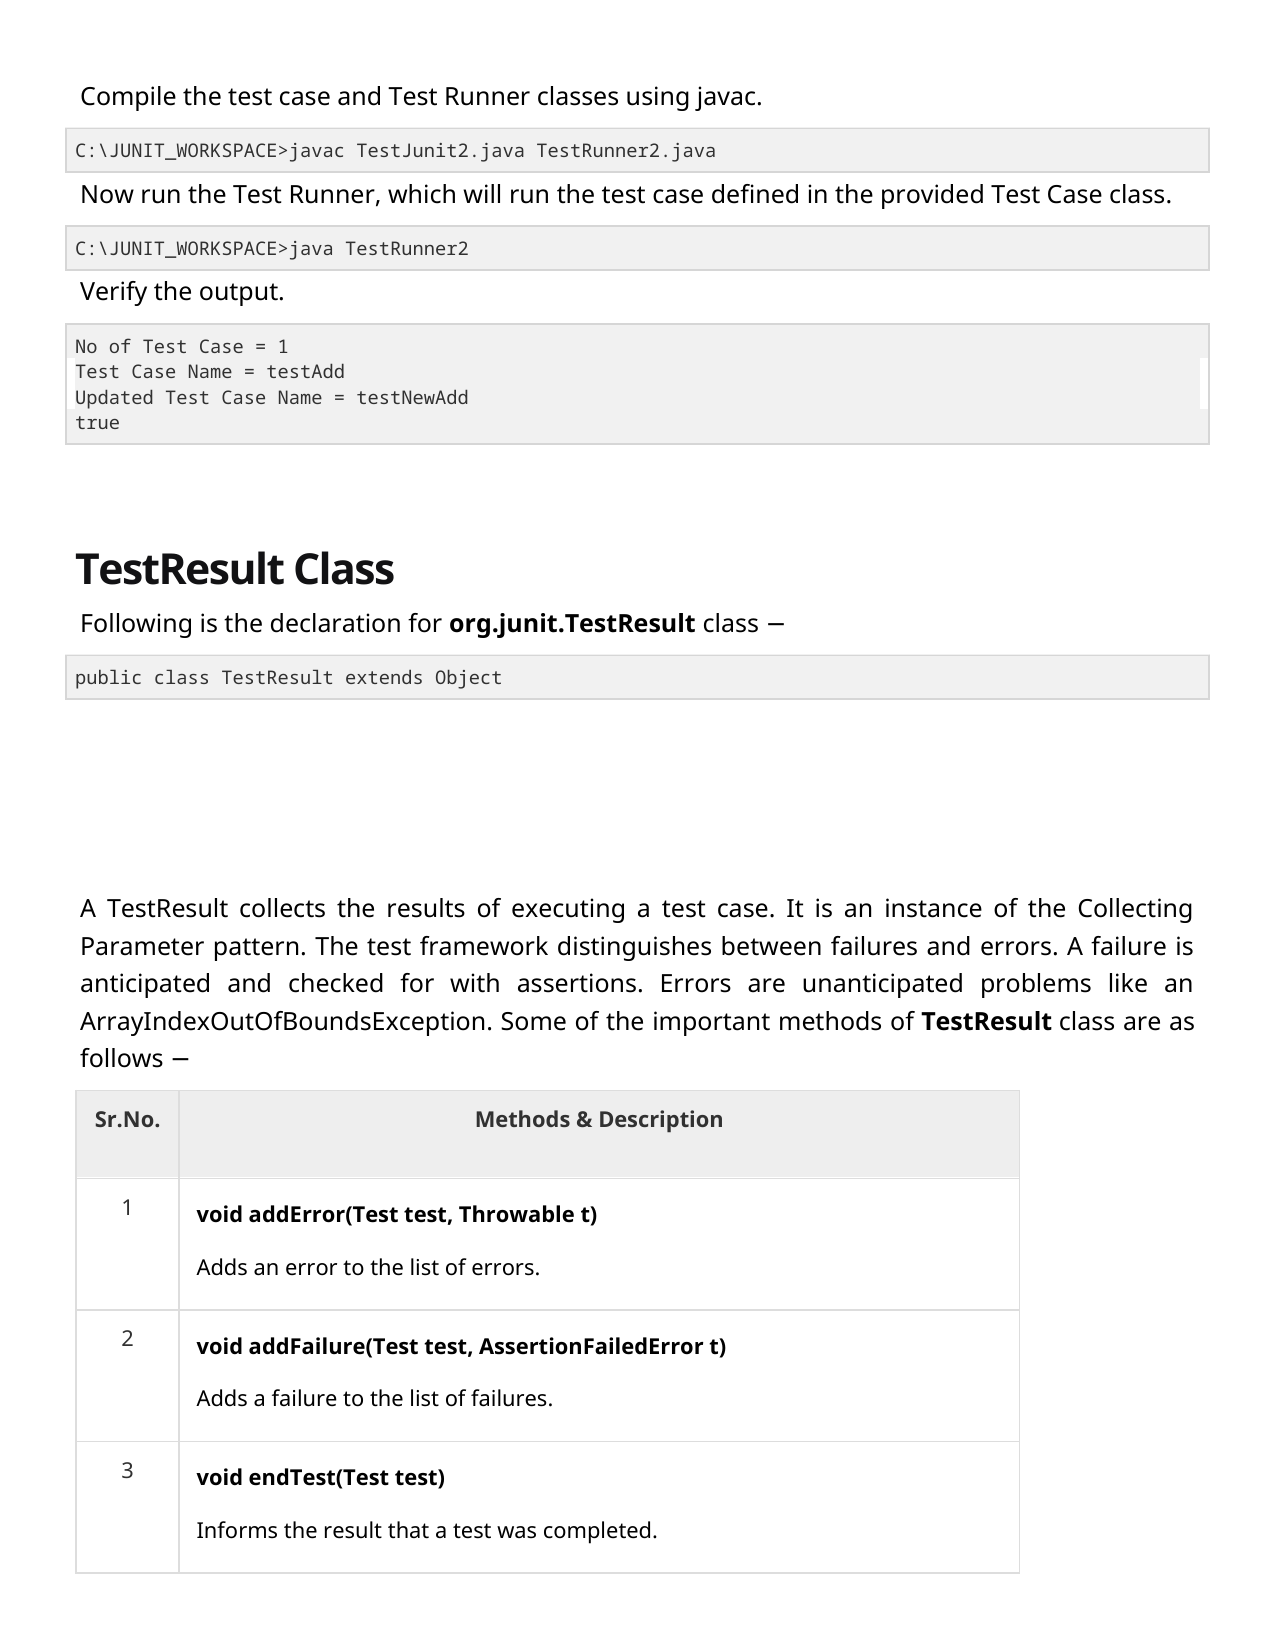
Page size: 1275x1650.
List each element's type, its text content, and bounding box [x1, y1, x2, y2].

table_cell 2 [77, 1311, 178, 1441]
text Test Case Name = testAdd [75, 358, 1200, 384]
text C:\JUNIT_WORKSPACE>javac TestJunit2.java TestRunner2.java [67, 129, 1208, 171]
subtitle TestResult Class [75, 539, 1195, 597]
text Following is the declaration for org.junit.TestResult class − [80, 602, 1195, 639]
text true [67, 400, 1208, 443]
table_cell void addFailure(Test test, AssertionFailedError t) Adds a failure to the list of failures. [180, 1311, 1019, 1441]
table_cell void addError(Test test, Throwable t) Adds an error to the list of errors. [180, 1179, 1019, 1309]
text Updated Test Case Name = testNewAdd [75, 384, 1200, 400]
text Compile the test case and Test Runner classes using javac. [80, 75, 1195, 112]
table_header Sr.No. [77, 1091, 178, 1177]
table_header Methods & Description [180, 1091, 1019, 1177]
text Now run the Test Runner, which will run the test case defined in the provided Test Case class. [80, 173, 1195, 210]
text Verify the output. [80, 271, 1195, 308]
text A TestResult collects the results of executing a test case. It is an instance of the Collecting Parameter pattern. The test framework distinguishes between failures and errors. A failure is anticipated and checked for with assertions. Errors are unanticipated problems like an ArrayIndexOutOfBoundsException. Some of the important methods of TestResult class are as follows − [80, 887, 1195, 1075]
text C:\JUNIT_WORKSPACE>java TestRunner2 [67, 227, 1208, 269]
table_cell void endTest(Test test) Informs the result that a test was completed. [180, 1442, 1019, 1572]
table_cell 1 [77, 1179, 178, 1309]
text No of Test Case = 1 [67, 325, 1208, 358]
table_cell 3 [77, 1442, 178, 1572]
text public class TestResult extends Object [67, 656, 1208, 698]
